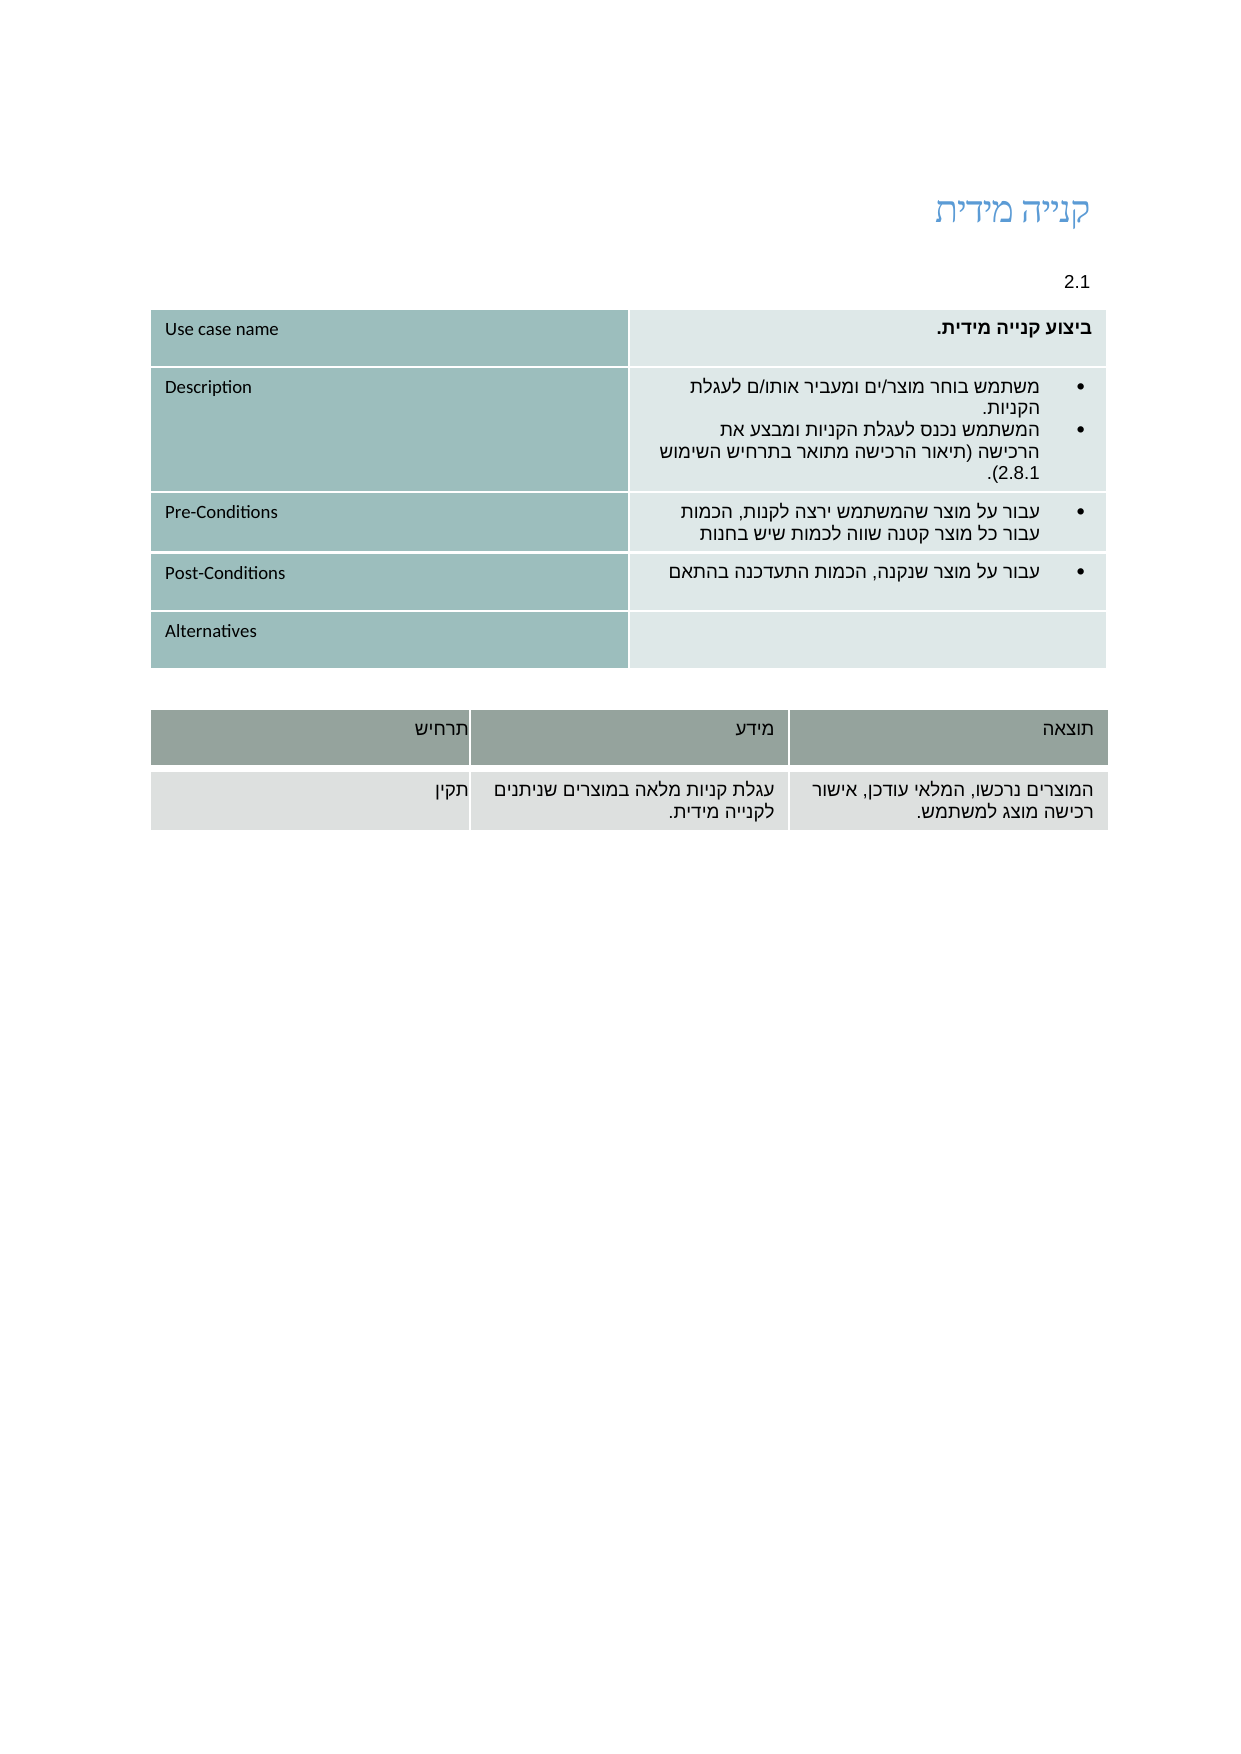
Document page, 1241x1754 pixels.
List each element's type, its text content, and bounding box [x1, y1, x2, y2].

text 2.1 [150, 271, 1090, 293]
table_cell תקין [151, 772, 469, 830]
table_cell Post-Conditions [151, 554, 628, 610]
table_header תוצאה [790, 710, 1108, 765]
table_cell עבור על מוצר שהמשתמש ירצה לקנות, הכמות עבור כל מוצר קטנה שווה לכמות שיש בחנות [630, 493, 1106, 551]
table_cell Alternatives [151, 612, 628, 668]
table_cell Pre-Conditions [151, 493, 628, 551]
table_header תרחיש [151, 710, 469, 765]
table_cell [630, 612, 1106, 668]
table_cell Description [151, 368, 628, 491]
table_header מידע [471, 710, 788, 765]
table_header ביצוע קנייה מידית. [630, 310, 1106, 366]
table_header Use case name [151, 310, 628, 366]
table_cell משתמש בוחר מוצר/ים ומעביר אותו/ם לעגלת הקניות. המשתמש נכנס לעגלת הקניות ומבצע את הרכישה (תיאור הרכישה מתואר בתרחיש השימוש 2.8.1). [630, 368, 1106, 491]
title קנייה מידית [150, 188, 1090, 231]
table_cell המוצרים נרכשו, המלאי עודכן, אישור רכישה מוצג למשתמש. [790, 772, 1108, 830]
table_cell עבור על מוצר שנקנה, הכמות התעדכנה בהתאם [630, 554, 1106, 610]
table_cell עגלת קניות מלאה במוצרים שניתנים לקנייה מידית. [471, 772, 788, 830]
